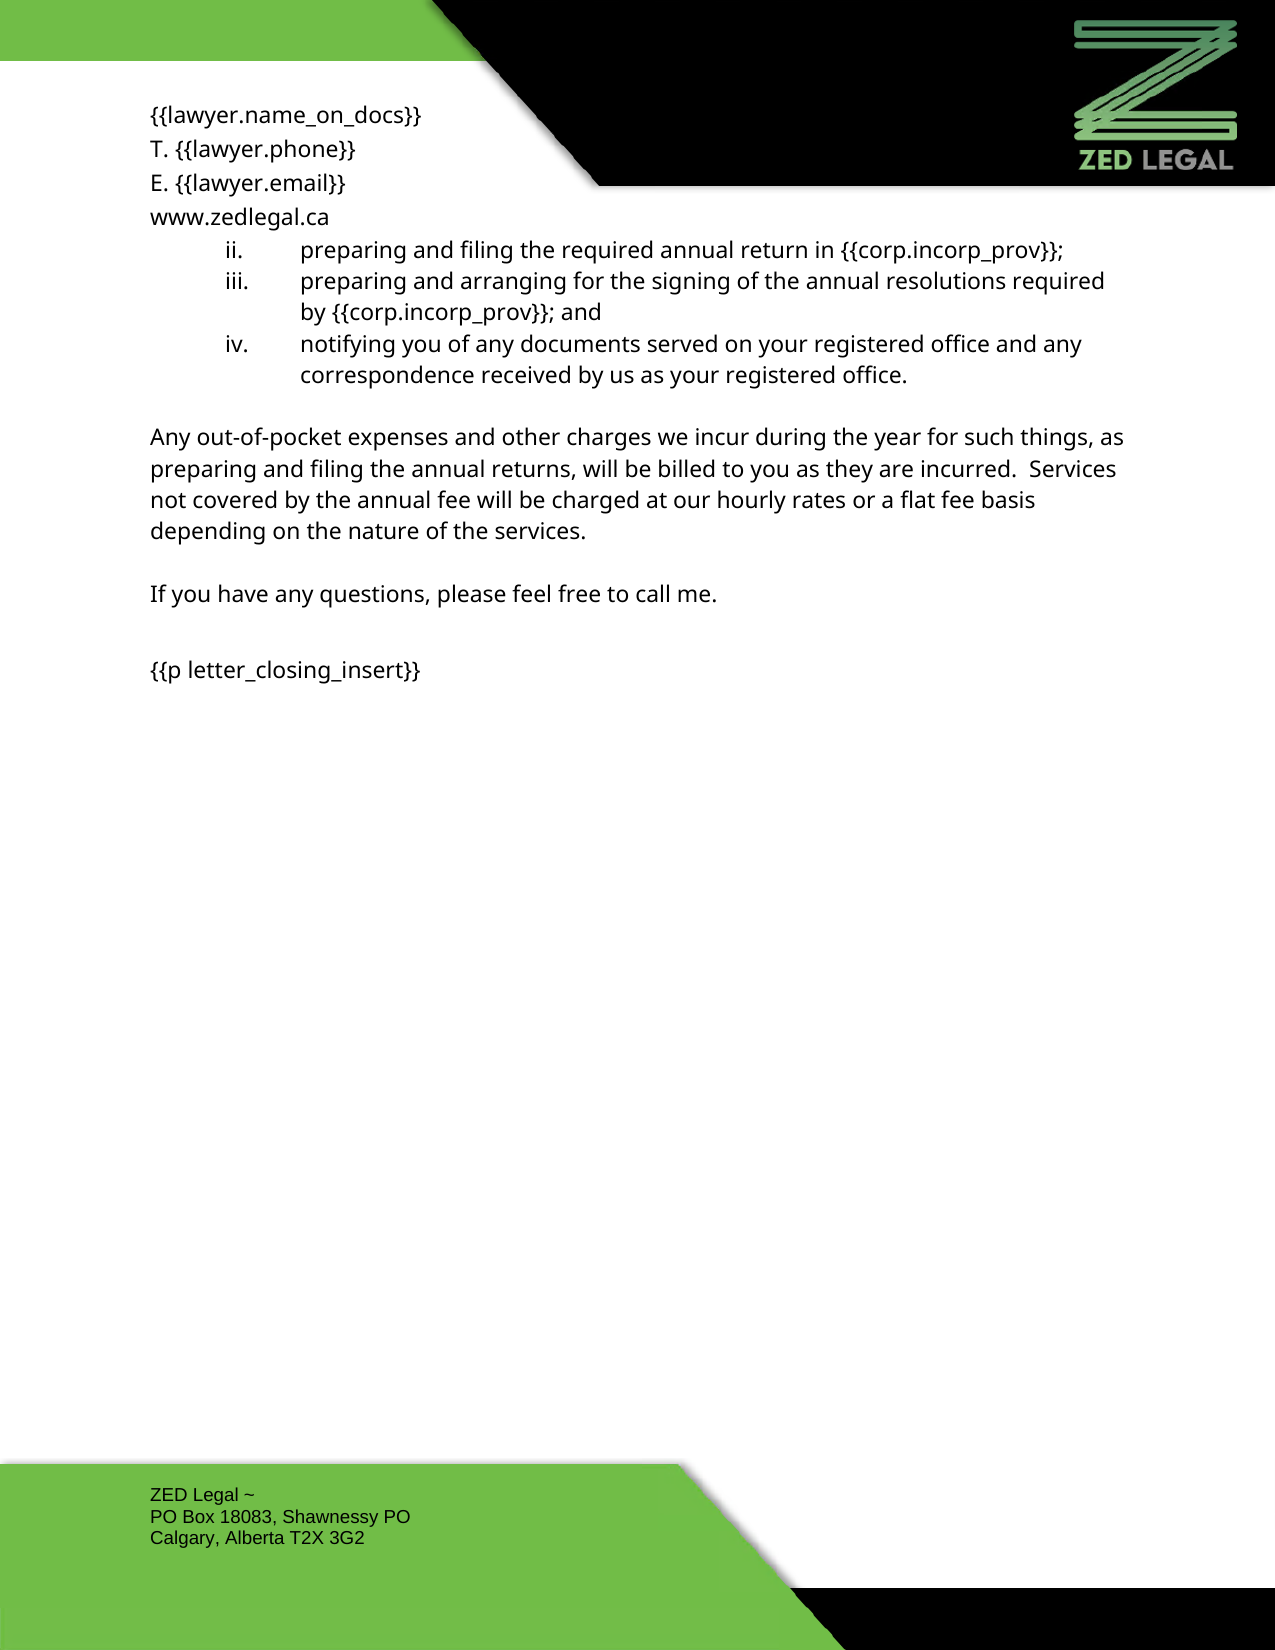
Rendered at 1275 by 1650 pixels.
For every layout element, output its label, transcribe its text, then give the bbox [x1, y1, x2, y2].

text If you have any questions, please feel free to call me. [150, 577, 1125, 609]
picture [0, 1458, 1275, 1650]
text {{p letter_closing_insert}} [150, 654, 937, 685]
text iv. notifying you of any documents served on your registered office and any correspondence received by us as your registered office. [225, 327, 1125, 390]
picture [0, 0, 1275, 194]
text iii. preparing and arranging for the signing of the annual resolutions required by {{corp.incorp_prov}}; and [225, 265, 1125, 327]
text ii. preparing and filing the required annual return in {{corp.incorp_prov}}; [225, 234, 1125, 265]
text Any out-of-pocket expenses and other charges we incur during the year for such things, as preparing and filing the annual returns, will be billed to you as they are incurred. Services not covered by the annual fee will be charged at our hourly rates or a flat fee basis depending on the nature of the services. [150, 421, 1125, 546]
